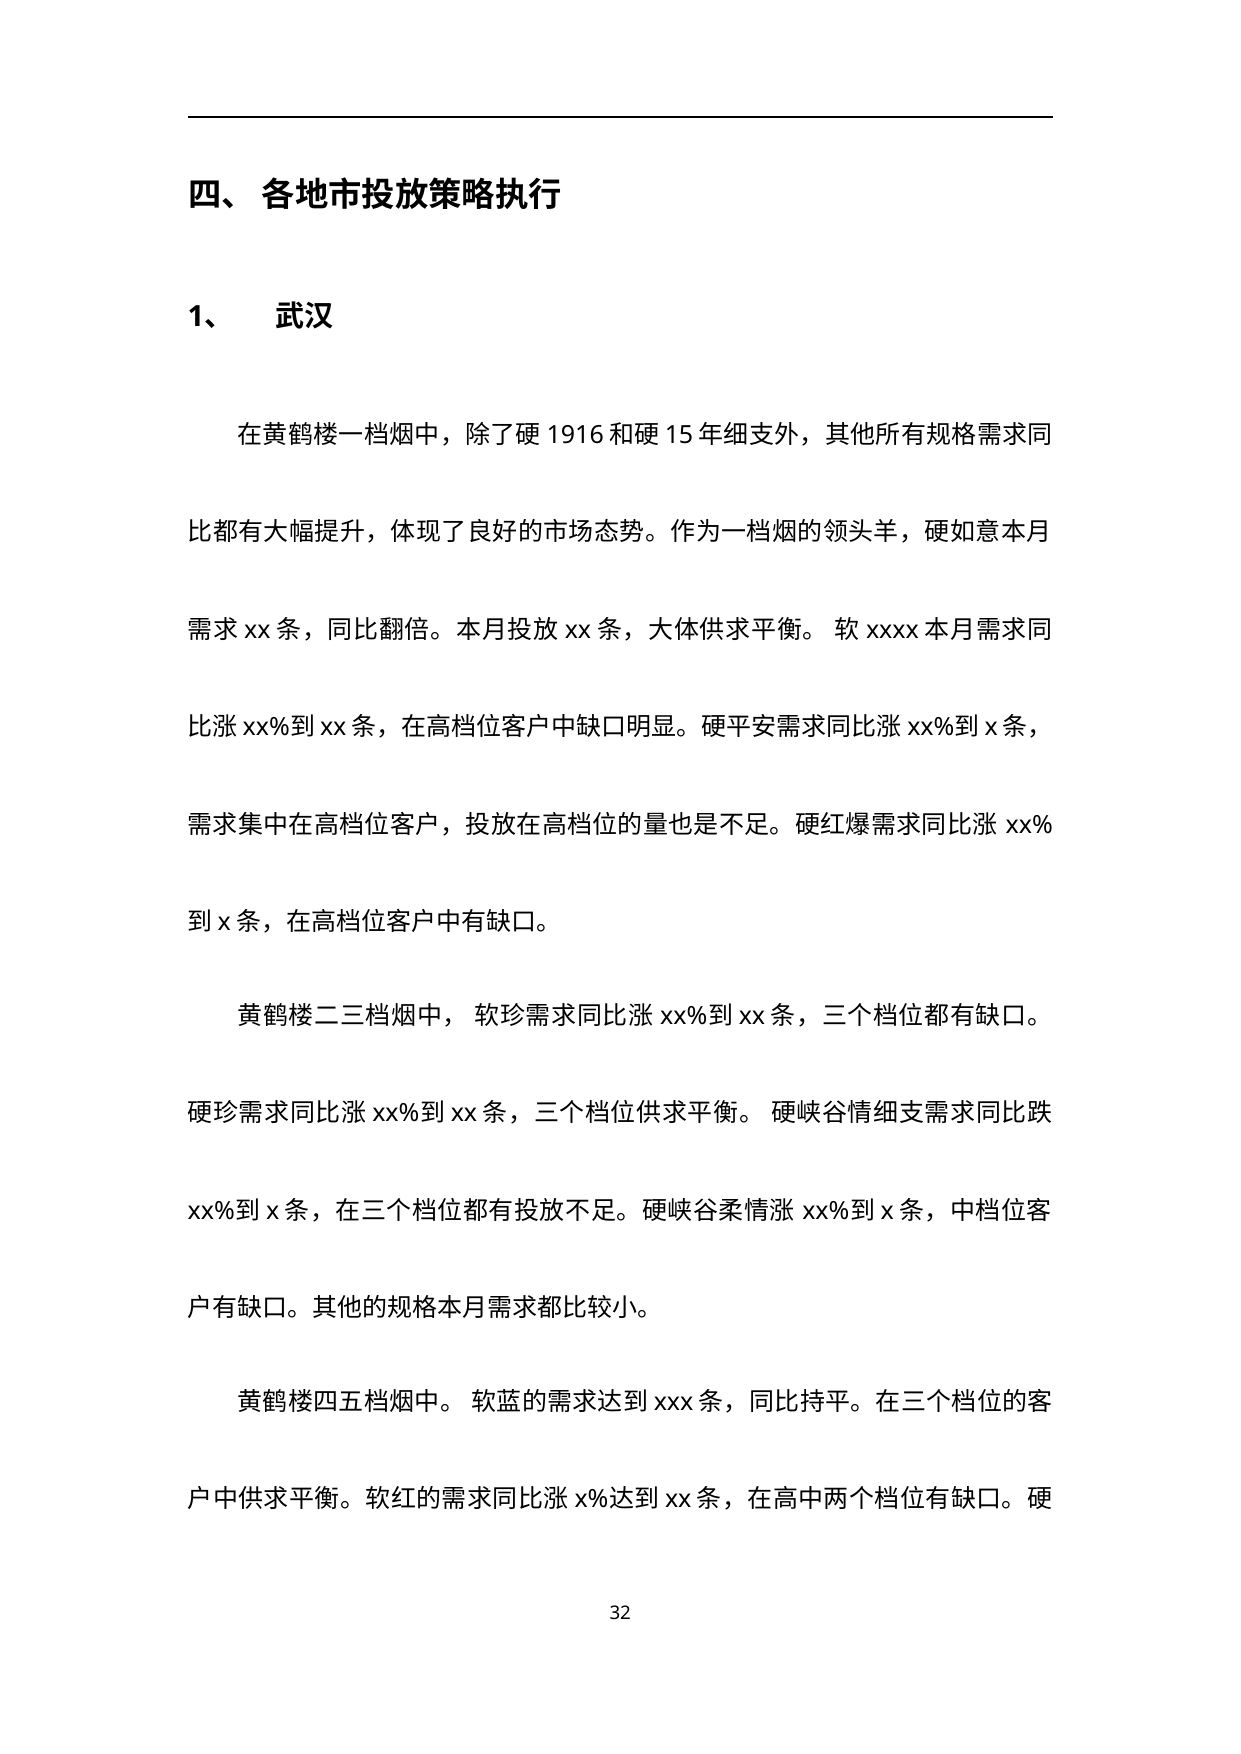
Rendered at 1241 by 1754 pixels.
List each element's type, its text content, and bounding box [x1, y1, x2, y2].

list 在黄鹤楼一档烟中，除了硬1916和硬15年细支外，其他所有规格需求同比都有大幅提升，体现了良好的市场态势。作为一档烟的领头羊，硬如意本月需求xx条，同比翻倍。本月投放xx条，大体供求平衡。 软xxxx本月需求同比涨xx%到xx条，在高档位客户中缺口明显。硬平安需求同比涨xx%到x条，需求集中在高档位客户，投放在高档位的量也是不足。硬红爆需求同比涨xx%到x条，在高档位客户中有缺口。 [187, 400, 1053, 952]
list 黄鹤楼二三档烟中， 软珍需求同比涨xx%到xx条，三个档位都有缺口。硬珍需求同比涨xx%到xx条，三个档位供求平衡。 硬峡谷情细支需求同比跌xx%到x条，在三个档位都有投放不足。硬峡谷柔情涨xx%到x条，中档位客户有缺口。其他的规格本月需求都比较小。 [187, 981, 1053, 1338]
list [187, 1367, 1053, 1529]
list 武汉 [187, 281, 1053, 346]
subtitle 各地市投放策略执行 [188, 160, 1053, 225]
